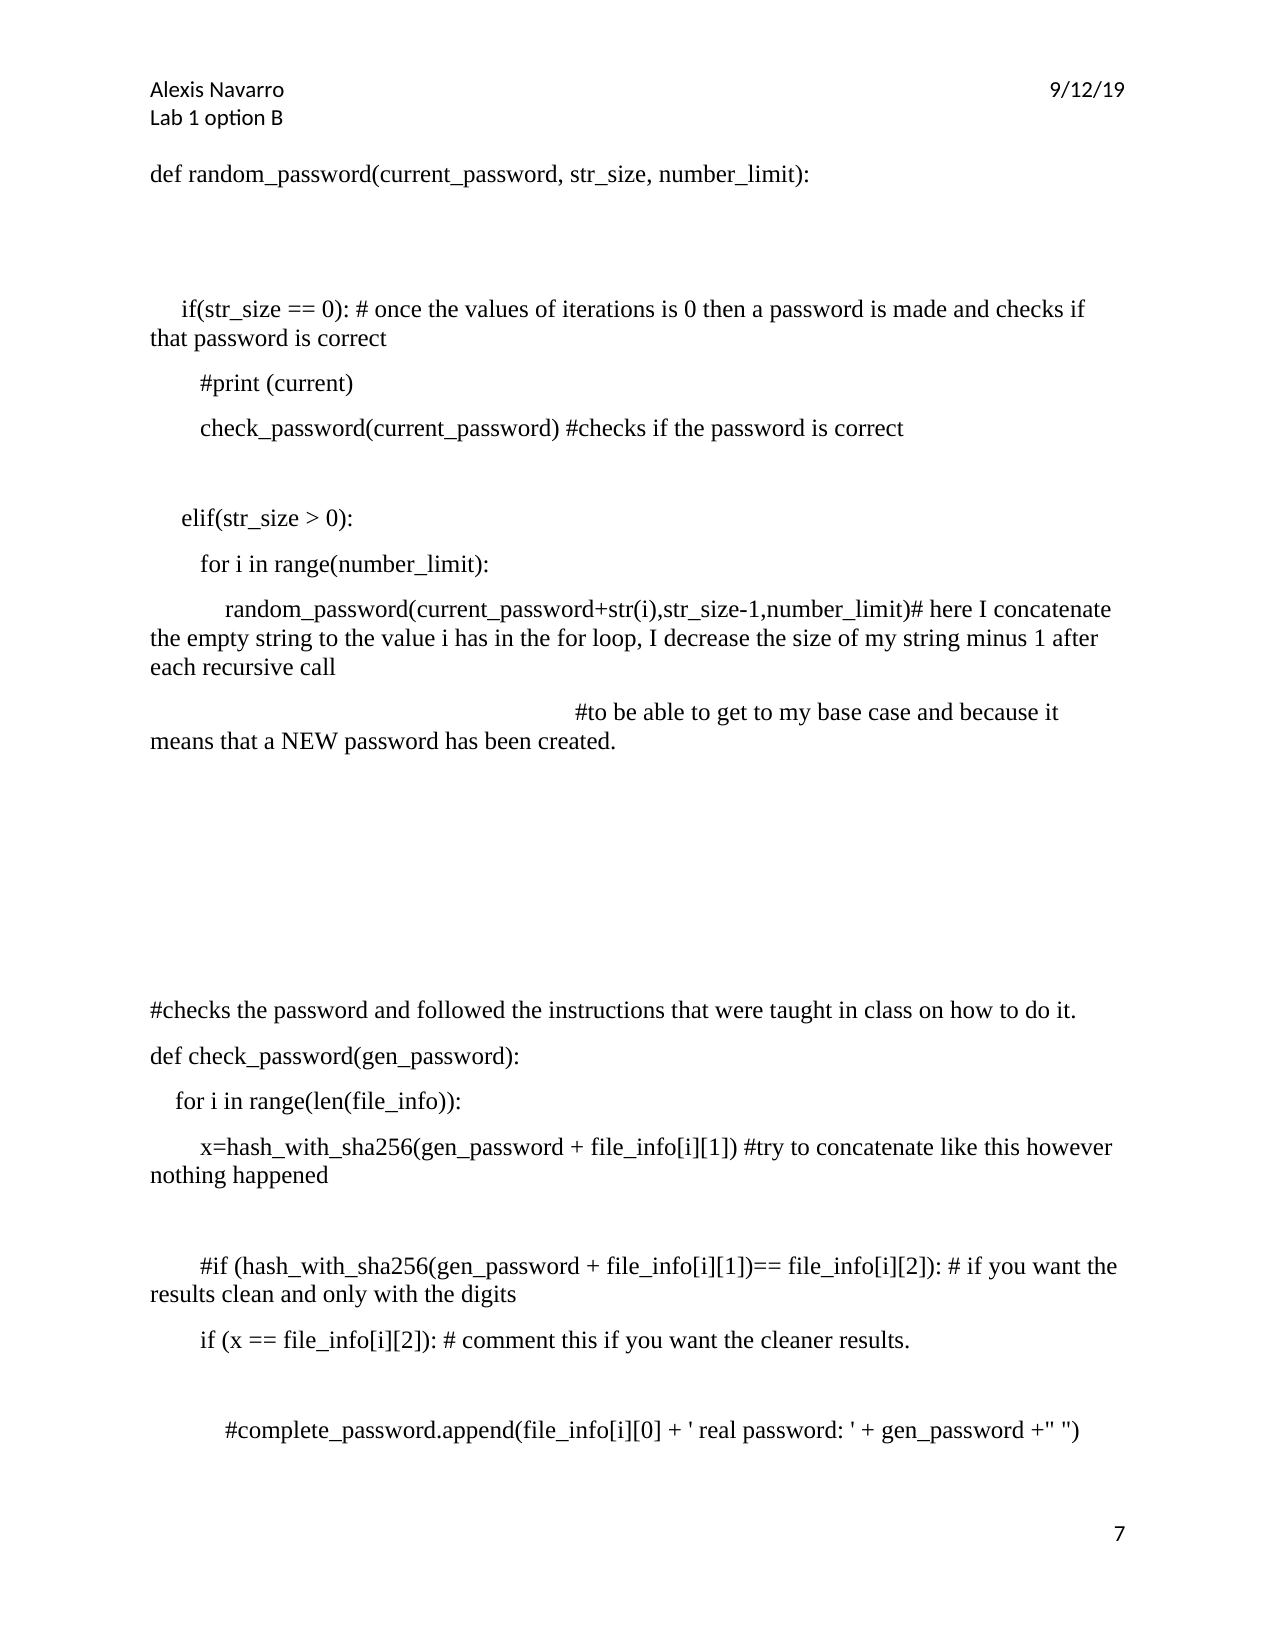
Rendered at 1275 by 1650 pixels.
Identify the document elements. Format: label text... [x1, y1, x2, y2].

text random_password(current_password+str(i),str_size-1,number_limit)# here I concatenate the empty string to the value i has in the for loop, I decrease the size of my string minus 1 after each recursive call [150, 594, 1125, 681]
text if (x == file_info[i][2]): # comment this if you want the cleaner results. [150, 1325, 1125, 1354]
text def random_password(current_password, str_size, number_limit): [150, 159, 1125, 188]
text for i in range(len(file_info)): [150, 1086, 1125, 1115]
text #checks the password and followed the instructions that were taught in class on how to do it. [150, 996, 1125, 1024]
text #to be able to get to my base case and because it means that a NEW password has been created. [150, 697, 1125, 755]
text #if (hash_with_sha256(gen_password + file_info[i][1])== file_info[i][2]): # if you want the results clean and only with the digits [150, 1251, 1125, 1308]
text elif(str_size > 0): [150, 503, 1125, 532]
text x=hash_with_sha256(gen_password + file_info[i][1]) #try to concatenate like this however nothing happened [150, 1132, 1125, 1189]
text if(str_size == 0): # once the values of iterations is 0 then a password is made and checks if that password is correct [150, 294, 1125, 351]
text check_password(current_password) #checks if the password is correct [150, 413, 1125, 442]
text #complete_password.append(file_info[i][0] + ' real password: ' + gen_password +" ") [150, 1415, 1125, 1444]
text def check_password(gen_password): [150, 1041, 1125, 1070]
text for i in range(number_limit): [150, 549, 1125, 578]
text #print (current) [150, 368, 1125, 397]
